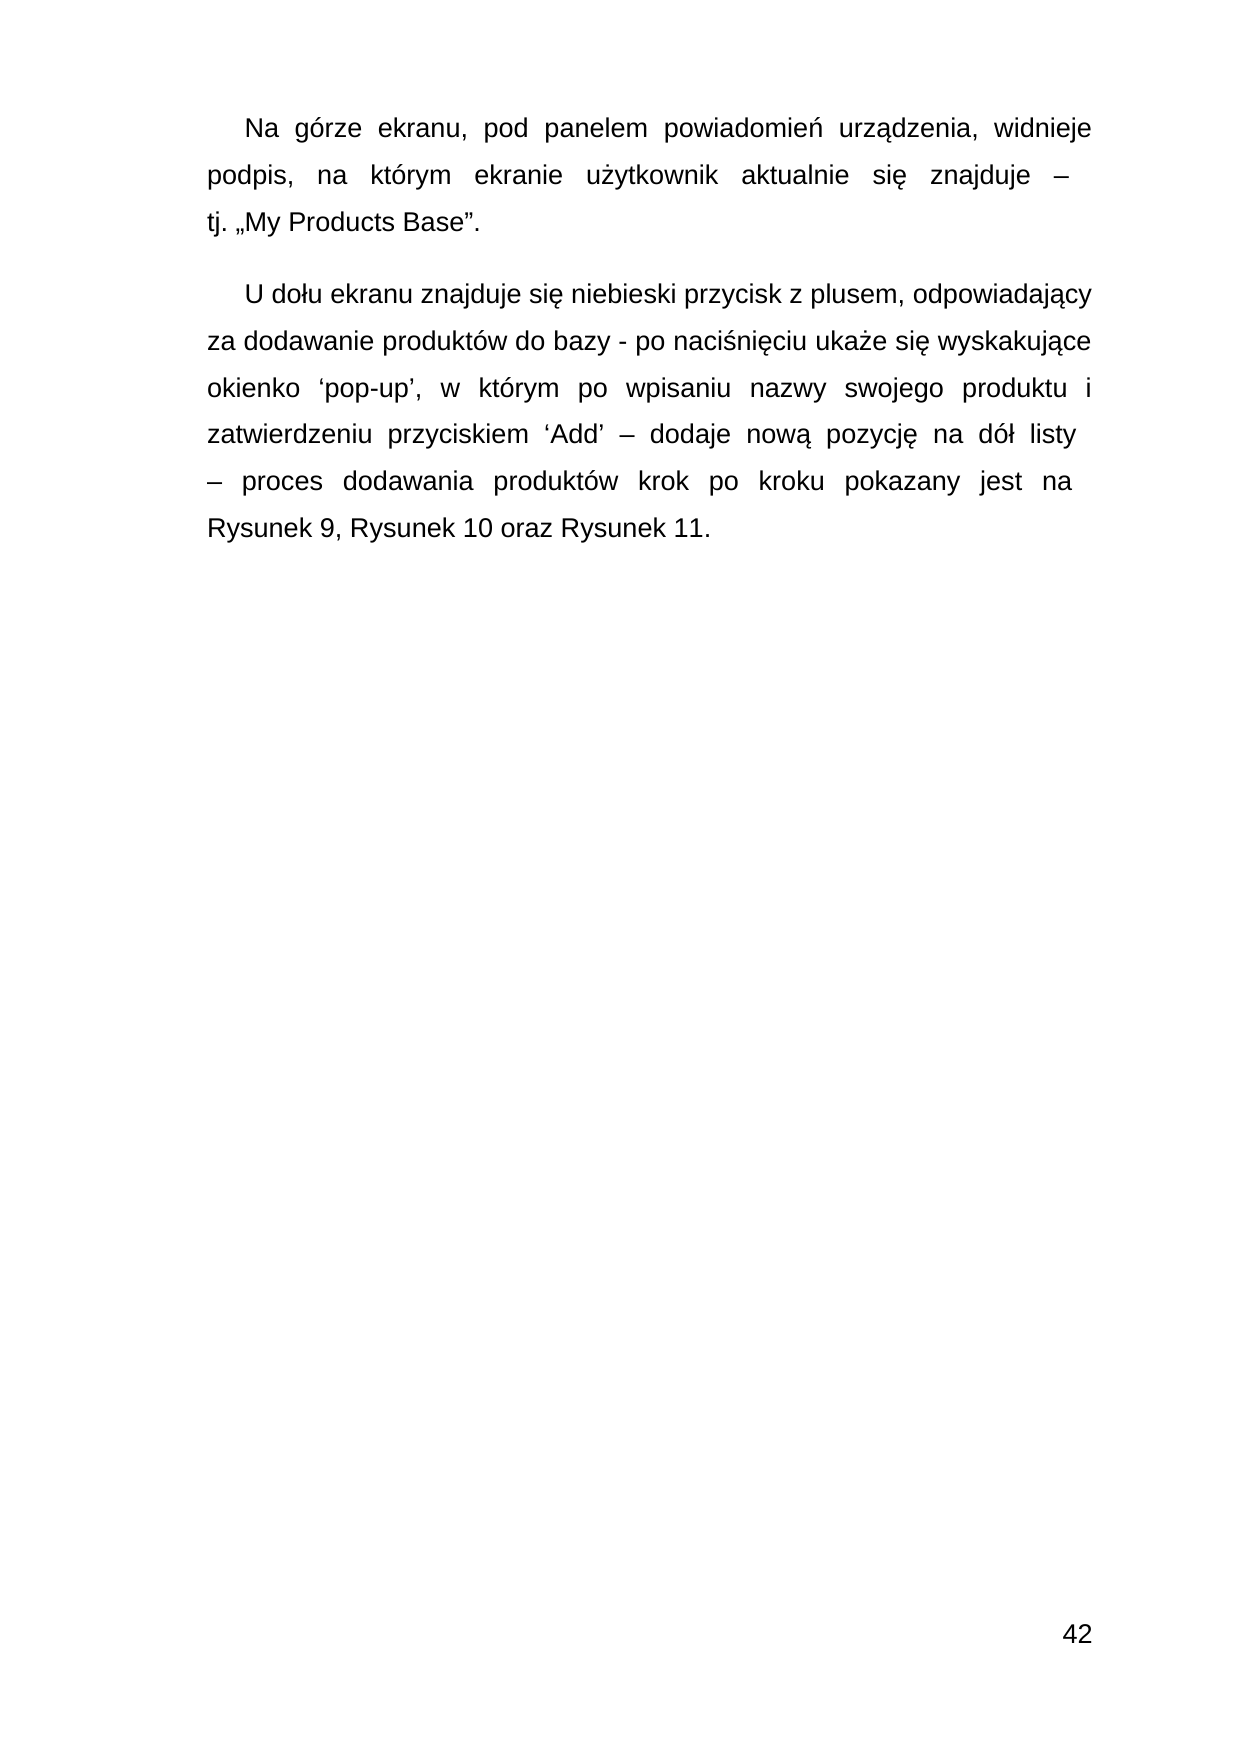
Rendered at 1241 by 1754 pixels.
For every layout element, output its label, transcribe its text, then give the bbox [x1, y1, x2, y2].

text U dołu ekranu znajduje się niebieski przycisk z plusem, odpowiadający za dodawanie produktów do bazy - po naciśnięciu ukaże się wyskakujące okienko ‘pop-up’, w którym po wpisaniu nazwy swojego produktu i zatwierdzeniu przyciskiem ‘Add’ – dodaje nową pozycję na dół listy – proces dodawania produktów krok po kroku pokazany jest na Rysunek 9, Rysunek 10 oraz Rysunek 11. [207, 278, 1092, 543]
text Na górze ekranu, pod panelem powiadomień urządzenia, widnieje podpis, na którym ekranie użytkownik aktualnie się znajduje – tj. „My Products Base”. [207, 112, 1092, 237]
